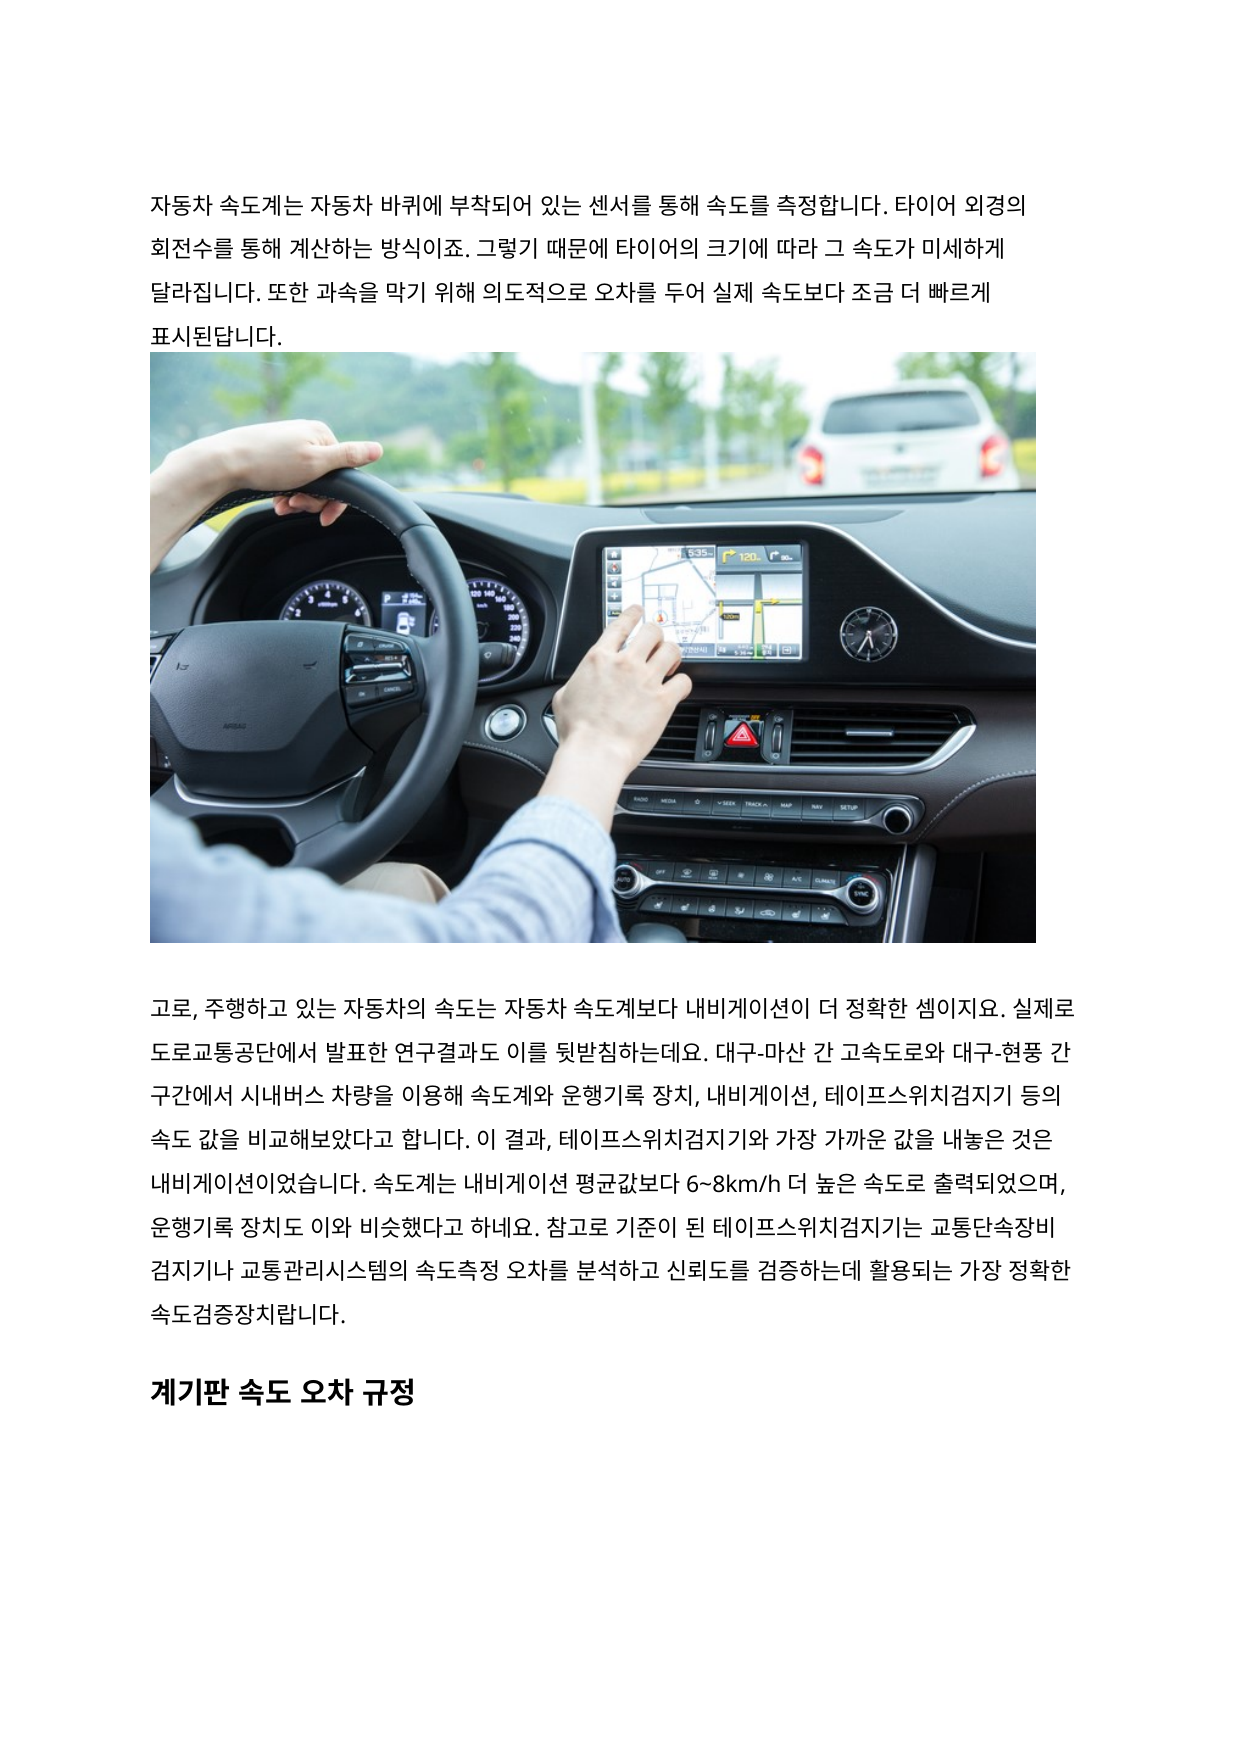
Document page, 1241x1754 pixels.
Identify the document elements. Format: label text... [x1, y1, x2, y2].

text 고로, 주행하고 있는 자동차의 속도는 자동차 속도계보다 내비게이션이 더 정확한 셈이지요. 실제로 도로교통공단에서 발표한 연구결과도 이를 뒷받침하는데요. 대구-마산 간 고속도로와 대구-현풍 간 구간에서 시내버스 차량을 이용해 속도계와 운행기록 장치, 내비게이션, 테이프스위치검지기 등의 속도 값을 비교해보았다고 합니다. 이 결과, 테이프스위치검지기와 가장 가까운 값을 내놓은 것은 내비게이션이었습니다. 속도계는 내비게이션 평균값보다 6~8km/h 더 높은 속도로 출력되었으며, 운행기록 장치도 이와 비슷했다고 하네요. 참고로 기준이 된 테이프스위치검지기는 교통단속장비 검지기나 교통관리시스템의 속도측정 오차를 분석하고 신뢰도를 검증하는데 활용되는 가장 정확한 속도검증장치랍니다. [150, 980, 1090, 1330]
picture [150, 352, 1036, 943]
text 계기판 속도 오차 규정 [150, 1368, 1090, 1411]
